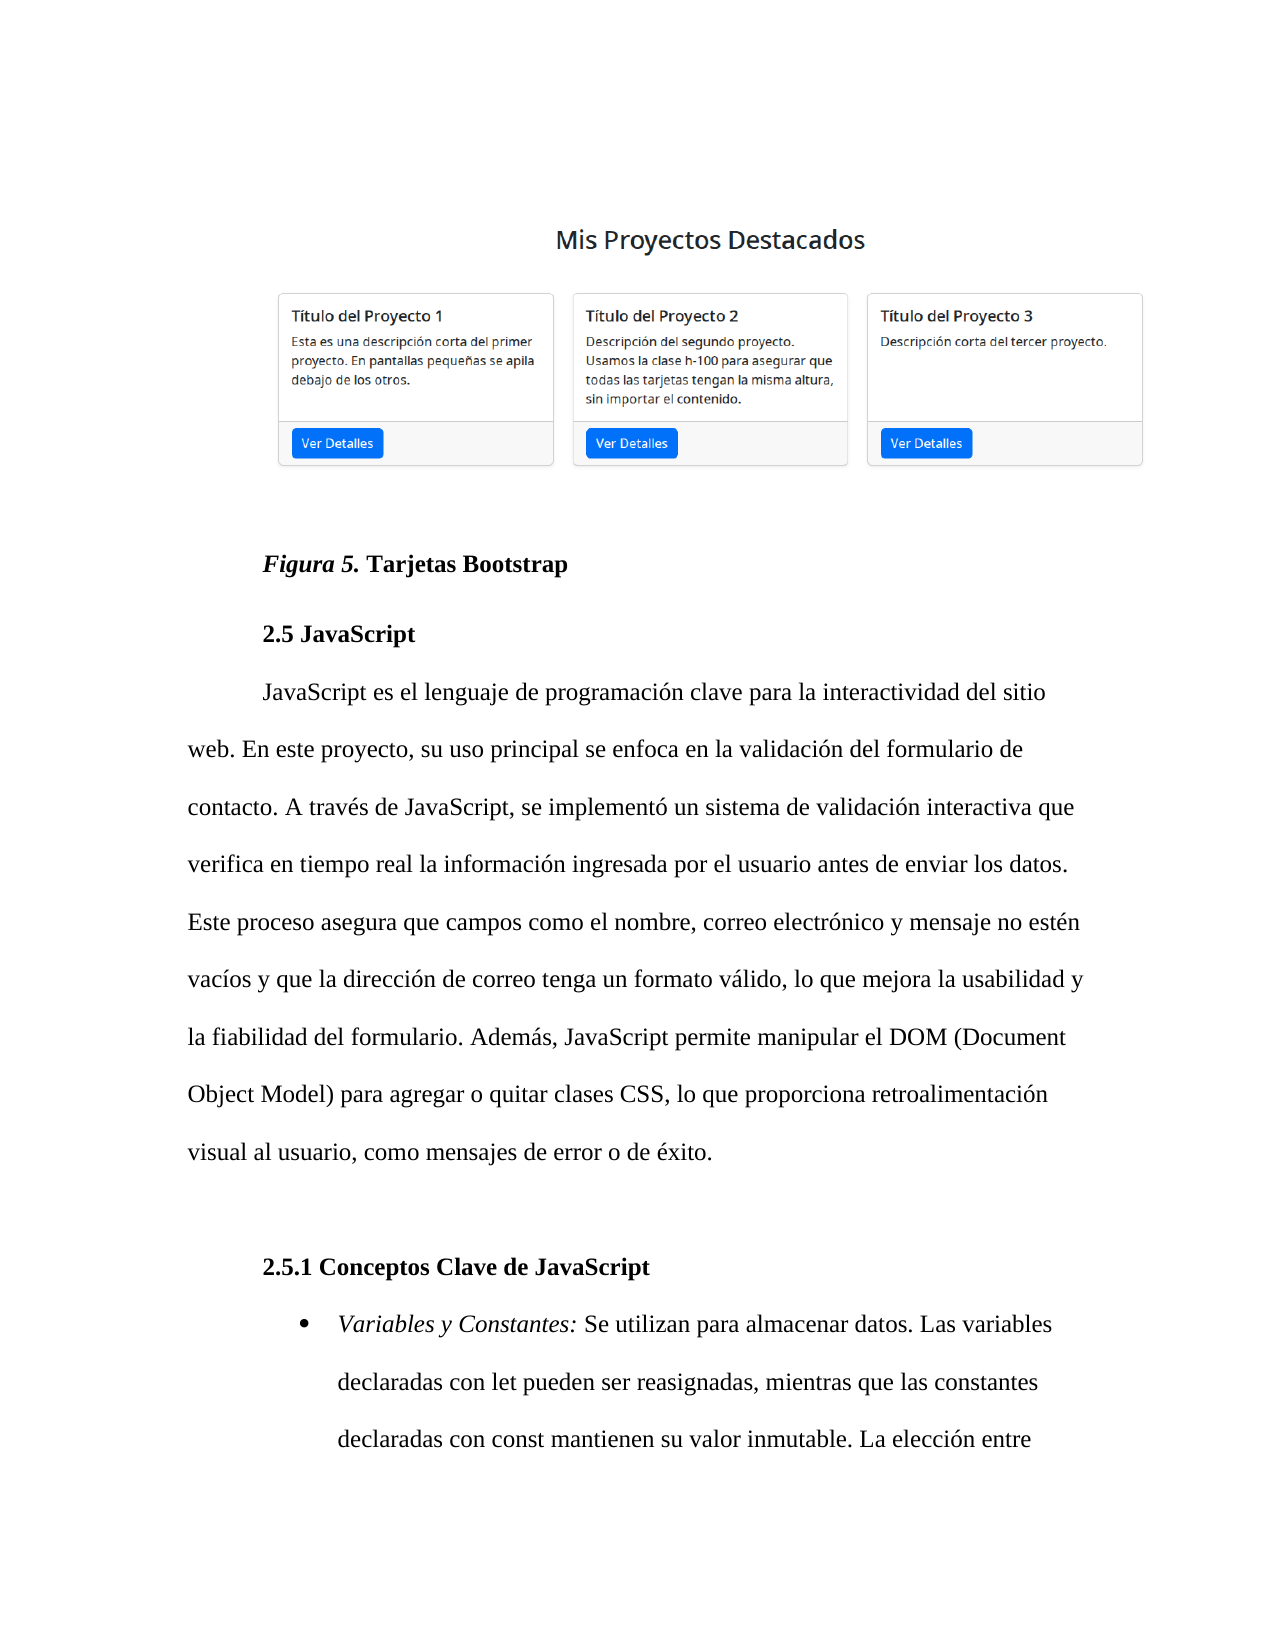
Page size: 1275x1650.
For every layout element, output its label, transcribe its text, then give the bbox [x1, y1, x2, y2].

subtitle 2.5.1 Conceptos Clave de JavaScript [187, 1252, 1087, 1281]
subtitle 2.5 JavaScript [187, 619, 1087, 648]
picture [262, 210, 1163, 509]
text JavaScript es el lenguaje de programación clave para la interactividad del sitio web. En este proyecto, su uso principal se enfoca en la validación del formulario de contacto. A través de JavaScript, se implementó un sistema de validación interactiva que verifica en tiempo real la información ingresada por el usuario antes de enviar los datos. Este proceso asegura que campos como el nombre, correo electrónico y mensaje no estén vacíos y que la dirección de correo tenga un formato válido, lo que mejora la usabilidad y la fiabilidad del formulario. Además, JavaScript permite manipular el DOM (Document Object Model) para agregar o quitar clases CSS, lo que proporciona retroalimentación visual al usuario, como mensajes de error o de éxito. [187, 677, 1087, 1166]
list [300, 1309, 1087, 1453]
